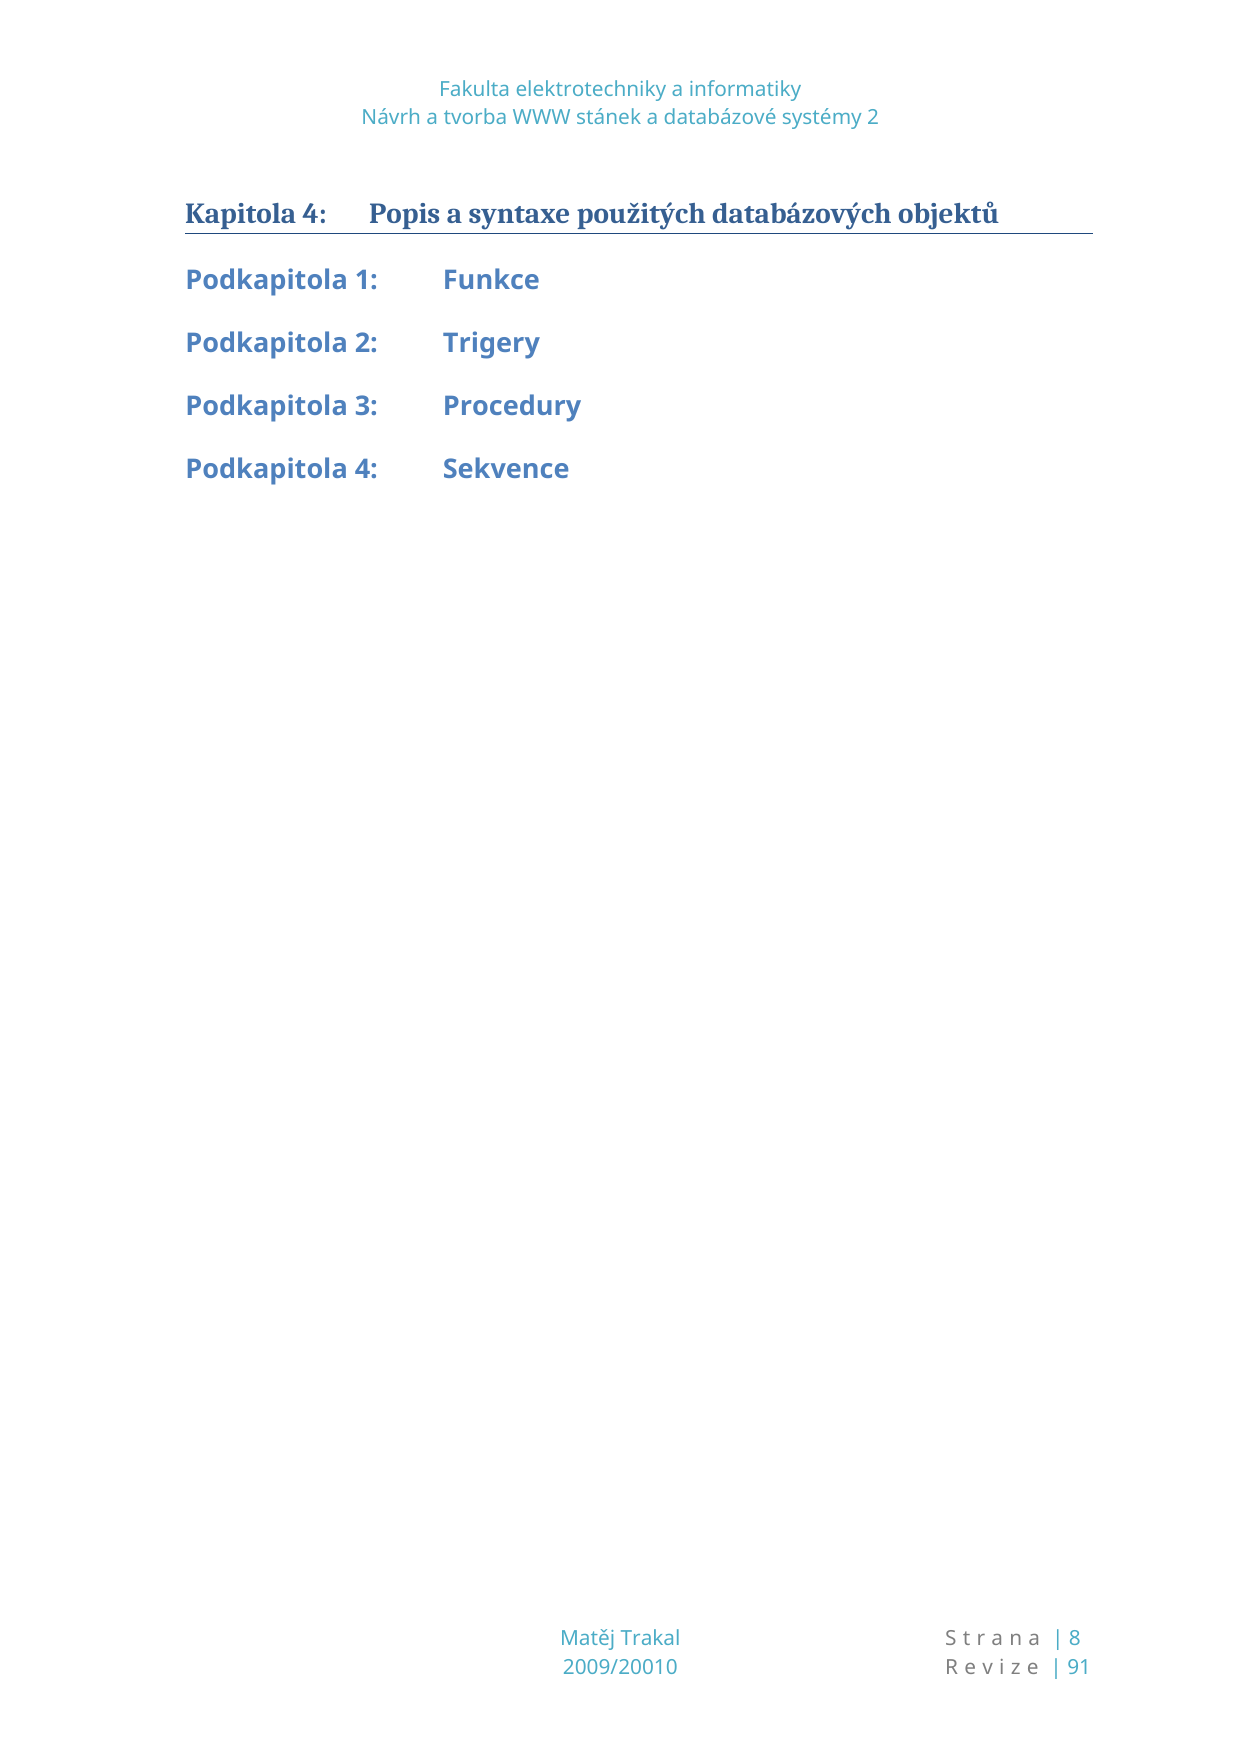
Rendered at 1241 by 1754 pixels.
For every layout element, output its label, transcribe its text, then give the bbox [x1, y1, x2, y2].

subtitle Procedury [185, 387, 1093, 423]
subtitle Trigery [185, 323, 1093, 360]
subtitle Funkce [185, 260, 1093, 297]
subtitle Popis a syntaxe použitých databázových objektů [185, 198, 1093, 233]
subtitle Sekvence [185, 450, 1093, 487]
